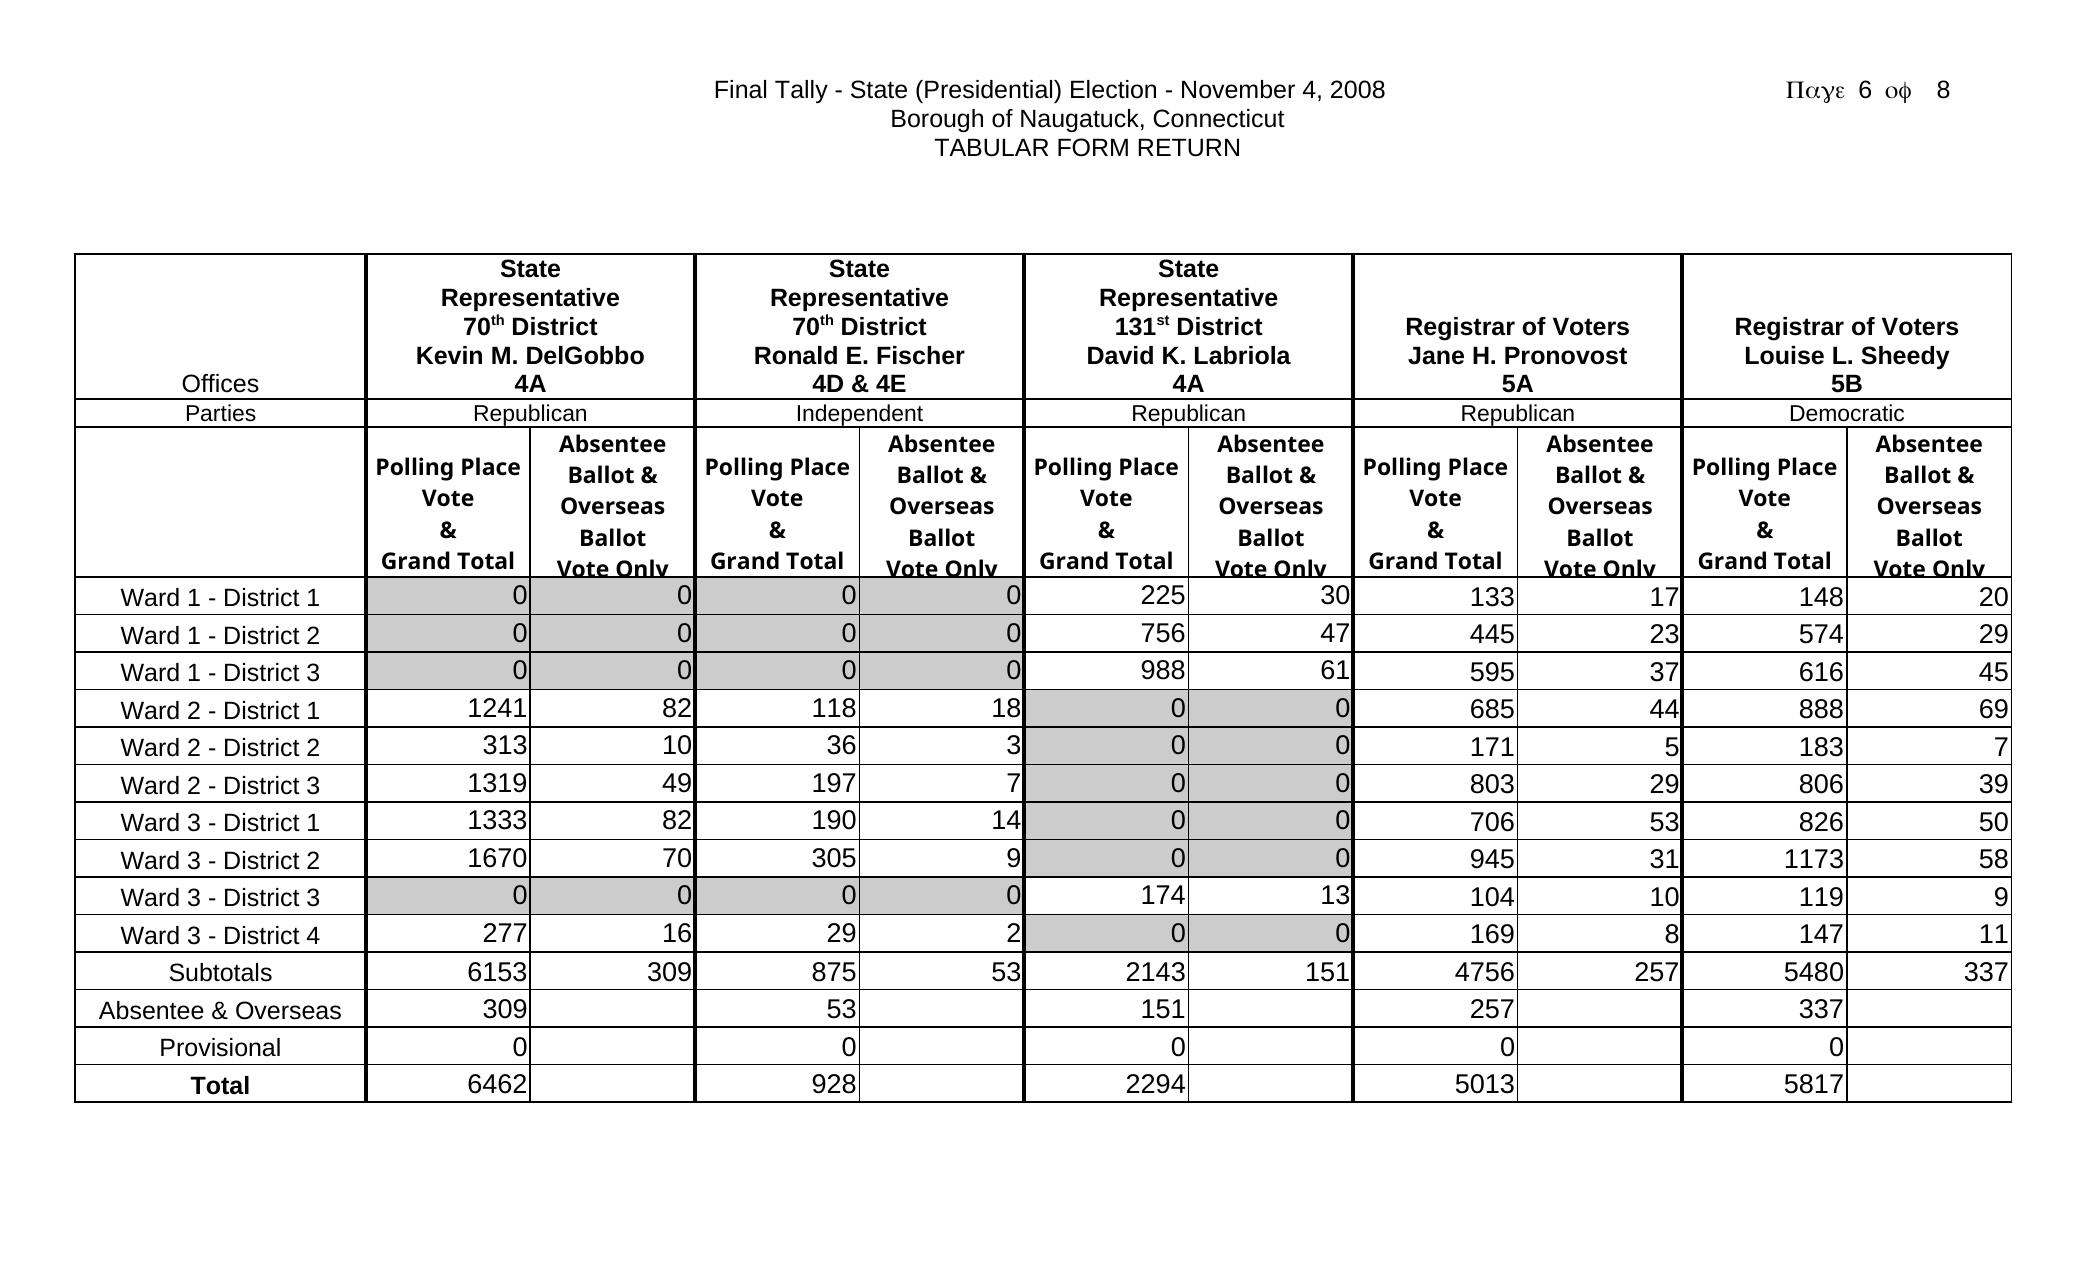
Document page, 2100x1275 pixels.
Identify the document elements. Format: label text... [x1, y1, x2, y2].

table_cell Absentee Ballot & Overseas Ballot Vote Only [1189, 428, 1351, 576]
table_cell 5480 [1684, 953, 1846, 989]
table_cell 0 [860, 615, 1022, 651]
table_cell [860, 1028, 1022, 1064]
table_cell Ward 3 - District 1 [76, 803, 364, 839]
table_cell [1848, 1065, 2011, 1101]
table_cell 183 [1684, 728, 1846, 764]
table_cell 0 [697, 615, 859, 651]
table_header Offices [76, 255, 364, 398]
table_header State Representative 70th District Ronald E. Fischer 4D & 4E [697, 255, 1022, 398]
table_cell Absentee Ballot & Overseas Ballot Vote Only [1848, 428, 2011, 576]
table_cell 445 [1355, 615, 1517, 651]
table_cell 0 [368, 578, 529, 614]
table_cell 0 [1189, 690, 1351, 726]
table_cell Republican [368, 400, 693, 426]
table_cell 0 [1026, 803, 1188, 839]
table_cell 30 [1189, 578, 1351, 614]
table_cell 10 [1518, 878, 1680, 914]
table_cell 53 [860, 953, 1022, 989]
table_cell Polling Place Vote & Grand Total [1355, 428, 1517, 576]
table_cell 0 [531, 578, 693, 614]
table_cell 20 [1848, 578, 2011, 614]
table_cell 888 [1684, 690, 1846, 726]
table_cell 616 [1684, 653, 1846, 689]
table_cell 803 [1355, 765, 1517, 801]
table_cell Provisional [76, 1028, 364, 1064]
table_cell 31 [1518, 840, 1680, 876]
table_cell 0 [697, 578, 859, 614]
table_cell Polling Place Vote & Grand Total [1684, 428, 1846, 576]
table_cell 0 [1189, 840, 1351, 876]
table_cell 6153 [368, 953, 529, 989]
table_cell 7 [1848, 728, 2011, 764]
table_cell [1848, 990, 2011, 1026]
table_cell 119 [1684, 878, 1846, 914]
table_cell 277 [368, 915, 529, 951]
table_cell 29 [1518, 765, 1680, 801]
table_cell 9 [1848, 878, 2011, 914]
table_header State Representative 70th District Kevin M. DelGobbo 4A [368, 255, 693, 398]
table_cell [860, 990, 1022, 1026]
table_cell [1189, 990, 1351, 1026]
table_cell 2294 [1026, 1065, 1188, 1101]
table_header State Representative 131st District David K. Labriola 4A [1026, 255, 1351, 398]
table_cell 14 [860, 803, 1022, 839]
table_cell 313 [368, 728, 529, 764]
table_cell Absentee Ballot & Overseas Ballot Vote Only [531, 428, 693, 576]
table_cell 171 [1355, 728, 1517, 764]
table_cell 0 [1684, 1028, 1846, 1064]
table_cell 8 [1518, 915, 1680, 951]
table_cell 9 [860, 840, 1022, 876]
table_cell 4756 [1355, 953, 1517, 989]
table_cell 0 [697, 878, 859, 914]
table_cell 337 [1684, 990, 1846, 1026]
table_cell 0 [1355, 1028, 1517, 1064]
table_cell [1189, 1028, 1351, 1064]
table_cell 190 [697, 803, 859, 839]
table_cell 5 [1518, 728, 1680, 764]
table_cell Ward 1 - District 1 [76, 578, 364, 614]
table_cell 45 [1848, 653, 2011, 689]
table_cell 104 [1355, 878, 1517, 914]
table_cell Polling Place Vote & Grand Total [1026, 428, 1188, 576]
table_cell 29 [697, 915, 859, 951]
table_cell 3 [860, 728, 1022, 764]
table_cell Ward 1 - District 3 [76, 653, 364, 689]
table_cell Ward 2 - District 3 [76, 765, 364, 801]
table_cell 928 [697, 1065, 859, 1101]
table_cell 18 [860, 690, 1022, 726]
table_cell Subtotals [76, 953, 364, 989]
table_cell 61 [1189, 653, 1351, 689]
table_cell 118 [697, 690, 859, 726]
table_cell 36 [697, 728, 859, 764]
table_cell 257 [1355, 990, 1517, 1026]
table_cell 0 [860, 578, 1022, 614]
table_cell Ward 1 - District 2 [76, 615, 364, 651]
table_cell 0 [860, 878, 1022, 914]
table_cell 0 [1026, 765, 1188, 801]
table_cell 945 [1355, 840, 1517, 876]
table_cell [531, 990, 693, 1026]
table_cell 806 [1684, 765, 1846, 801]
table_cell 197 [697, 765, 859, 801]
table_cell 0 [368, 1028, 529, 1064]
table_cell 2 [860, 915, 1022, 951]
table_cell 50 [1848, 803, 2011, 839]
table_cell 2143 [1026, 953, 1188, 989]
table_cell 10 [531, 728, 693, 764]
table_cell 1319 [368, 765, 529, 801]
table_cell Polling Place Vote & Grand Total [697, 428, 859, 576]
table_cell 0 [368, 878, 529, 914]
table_cell [531, 1028, 693, 1064]
table_cell 0 [368, 615, 529, 651]
table_cell 0 [531, 878, 693, 914]
table_cell [1518, 990, 1680, 1026]
table_cell 0 [1026, 915, 1188, 951]
table_cell 5817 [1684, 1065, 1846, 1101]
table_cell 225 [1026, 578, 1188, 614]
table_cell 37 [1518, 653, 1680, 689]
table_cell 0 [531, 615, 693, 651]
table_cell 706 [1355, 803, 1517, 839]
table_cell 0 [1026, 1028, 1188, 1064]
table_cell 0 [1189, 728, 1351, 764]
table_cell 151 [1026, 990, 1188, 1026]
table_cell 147 [1684, 915, 1846, 951]
table_cell 29 [1848, 615, 2011, 651]
table_cell 44 [1518, 690, 1680, 726]
table_cell 875 [697, 953, 859, 989]
table_cell 756 [1026, 615, 1188, 651]
table_cell 13 [1189, 878, 1351, 914]
table_cell 574 [1684, 615, 1846, 651]
table_cell Democratic [1684, 400, 2011, 426]
table_cell 0 [531, 653, 693, 689]
table_cell Absentee & Overseas [76, 990, 364, 1026]
table_cell [76, 428, 364, 576]
table_cell 305 [697, 840, 859, 876]
table_cell Republican [1355, 400, 1680, 426]
table_cell 82 [531, 690, 693, 726]
table_cell 0 [1026, 690, 1188, 726]
table_cell 0 [1189, 765, 1351, 801]
table_cell [860, 1065, 1022, 1101]
table_cell 0 [697, 653, 859, 689]
table_cell 0 [697, 1028, 859, 1064]
table_cell 685 [1355, 690, 1517, 726]
table_cell 1333 [368, 803, 529, 839]
table_cell 0 [860, 653, 1022, 689]
table_cell 58 [1848, 840, 2011, 876]
table_cell 69 [1848, 690, 2011, 726]
table_cell 39 [1848, 765, 2011, 801]
table_cell 53 [697, 990, 859, 1026]
table_cell 1670 [368, 840, 529, 876]
table_header Registrar of Voters Louise L. Sheedy 5B [1684, 255, 2011, 398]
table_cell 1173 [1684, 840, 1846, 876]
table_cell 23 [1518, 615, 1680, 651]
table_cell 17 [1518, 578, 1680, 614]
table_cell 70 [531, 840, 693, 876]
table_cell 826 [1684, 803, 1846, 839]
table_cell 133 [1355, 578, 1517, 614]
table_cell 0 [368, 653, 529, 689]
table_cell 174 [1026, 878, 1188, 914]
table_cell Independent [697, 400, 1022, 426]
table_cell 7 [860, 765, 1022, 801]
table_cell 6462 [368, 1065, 529, 1101]
table_cell 1241 [368, 690, 529, 726]
table_cell Ward 2 - District 2 [76, 728, 364, 764]
table_cell 0 [1189, 915, 1351, 951]
table_cell [1518, 1028, 1680, 1064]
table_cell 257 [1518, 953, 1680, 989]
table_cell 309 [368, 990, 529, 1026]
table_cell 0 [1026, 840, 1188, 876]
table_cell Ward 3 - District 2 [76, 840, 364, 876]
table_cell 49 [531, 765, 693, 801]
table_cell Absentee Ballot & Overseas Ballot Vote Only [860, 428, 1022, 576]
table_cell 5013 [1355, 1065, 1517, 1101]
table_cell Parties [76, 400, 364, 426]
table_cell [1189, 1065, 1351, 1101]
table_header Registrar of Voters Jane H. Pronovost 5A [1355, 255, 1680, 398]
table_cell 82 [531, 803, 693, 839]
table_cell 595 [1355, 653, 1517, 689]
table_cell [531, 1065, 693, 1101]
table_cell 0 [1026, 728, 1188, 764]
table_cell Republican [1026, 400, 1351, 426]
table_cell Ward 3 - District 3 [76, 878, 364, 914]
table_cell Absentee Ballot & Overseas Ballot Vote Only [1518, 428, 1680, 576]
table_cell 53 [1518, 803, 1680, 839]
table_cell [1848, 1028, 2011, 1064]
table_cell Ward 3 - District 4 [76, 915, 364, 951]
table_cell 148 [1684, 578, 1846, 614]
table_cell [1518, 1065, 1680, 1101]
table_cell 151 [1189, 953, 1351, 989]
table_cell Total [76, 1065, 364, 1101]
table_cell 988 [1026, 653, 1188, 689]
table_cell Ward 2 - District 1 [76, 690, 364, 726]
table_cell 47 [1189, 615, 1351, 651]
table_cell 337 [1848, 953, 2011, 989]
table_cell 0 [1189, 803, 1351, 839]
table_cell 169 [1355, 915, 1517, 951]
table_cell Polling Place Vote & Grand Total [368, 428, 529, 576]
table_cell 309 [531, 953, 693, 989]
table_cell 16 [531, 915, 693, 951]
table_cell 11 [1848, 915, 2011, 951]
